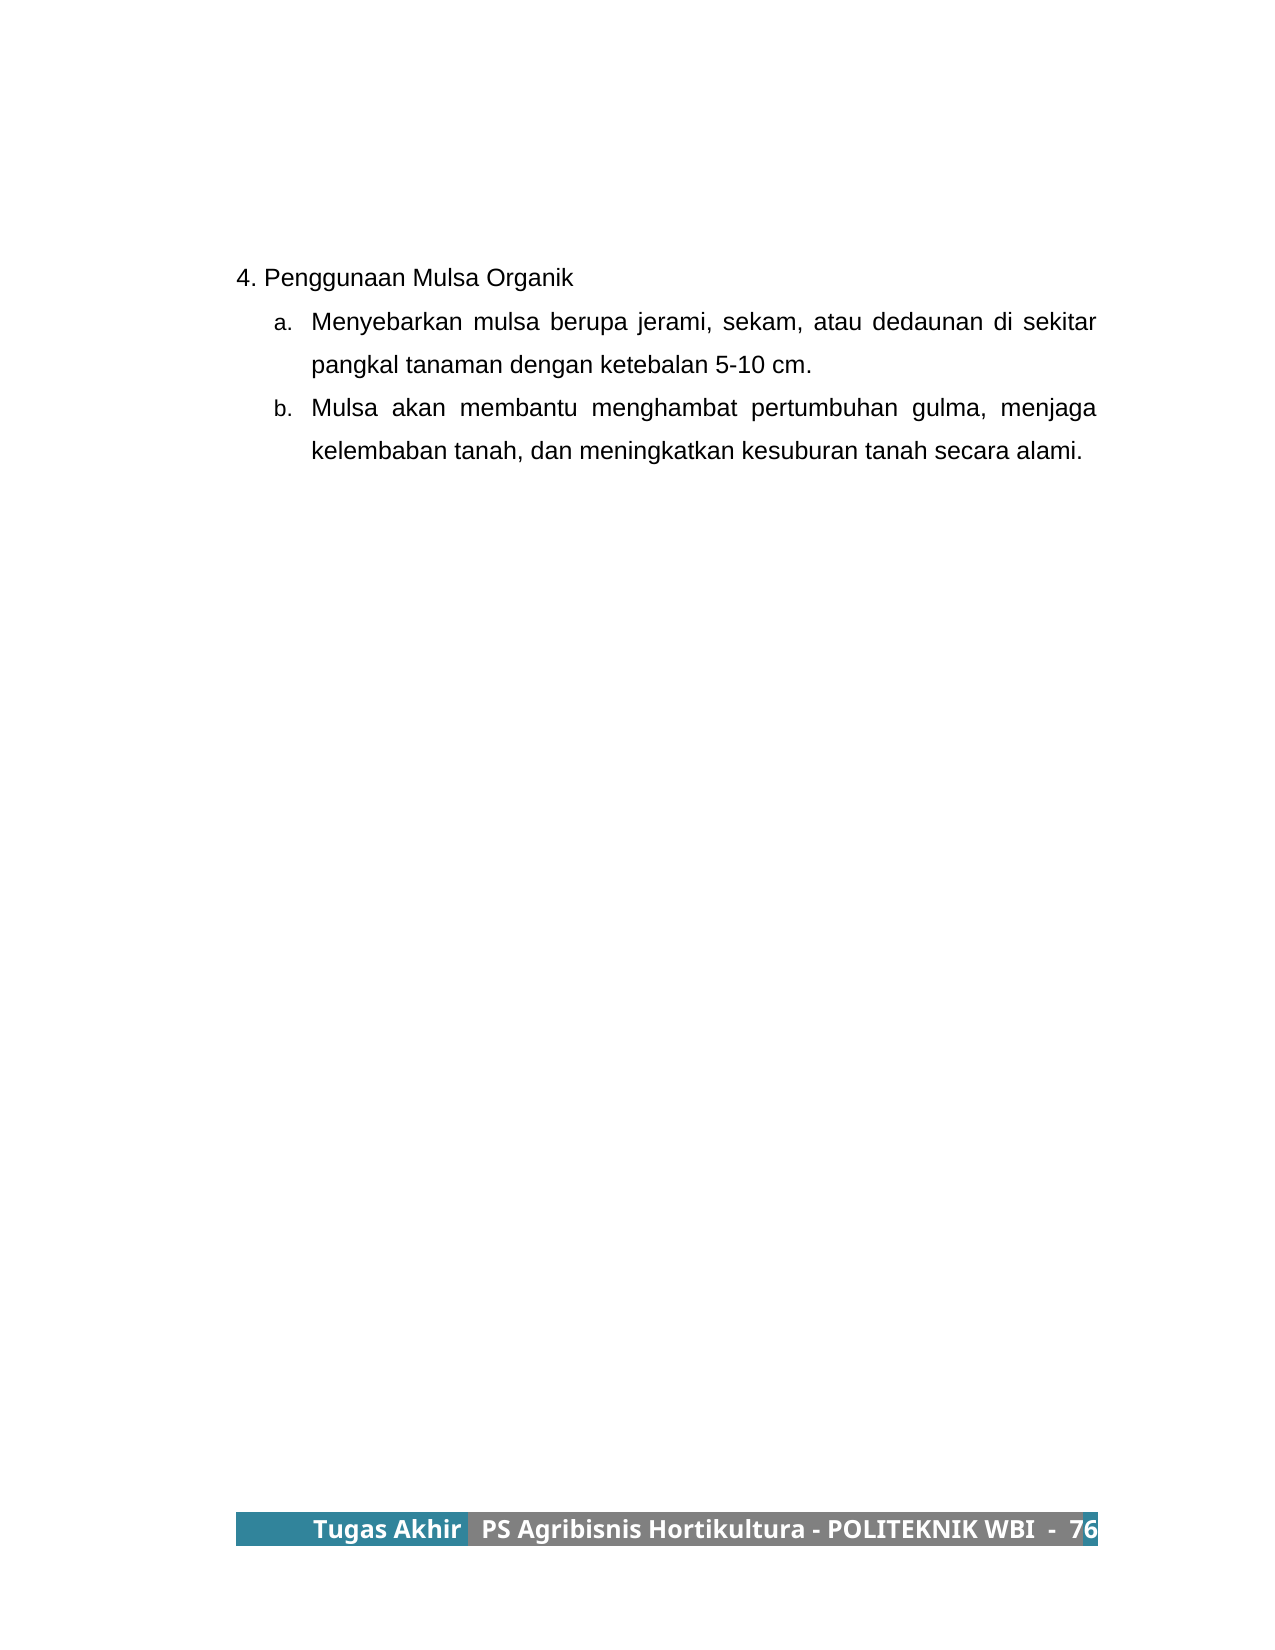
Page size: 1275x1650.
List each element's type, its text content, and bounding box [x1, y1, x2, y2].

list Menyebarkan mulsa berupa jerami, sekam, atau dedaunan di sekitar pangkal tanaman dengan ketebalan 5-10 cm. [274, 307, 1098, 378]
list Mulsa akan membantu menghambat pertumbuhan gulma, menjaga kelembaban tanah, dan meningkatkan kesuburan tanah secara alami. [274, 393, 1098, 465]
text 4. Penggunaan Mulsa Organik [236, 263, 1098, 292]
